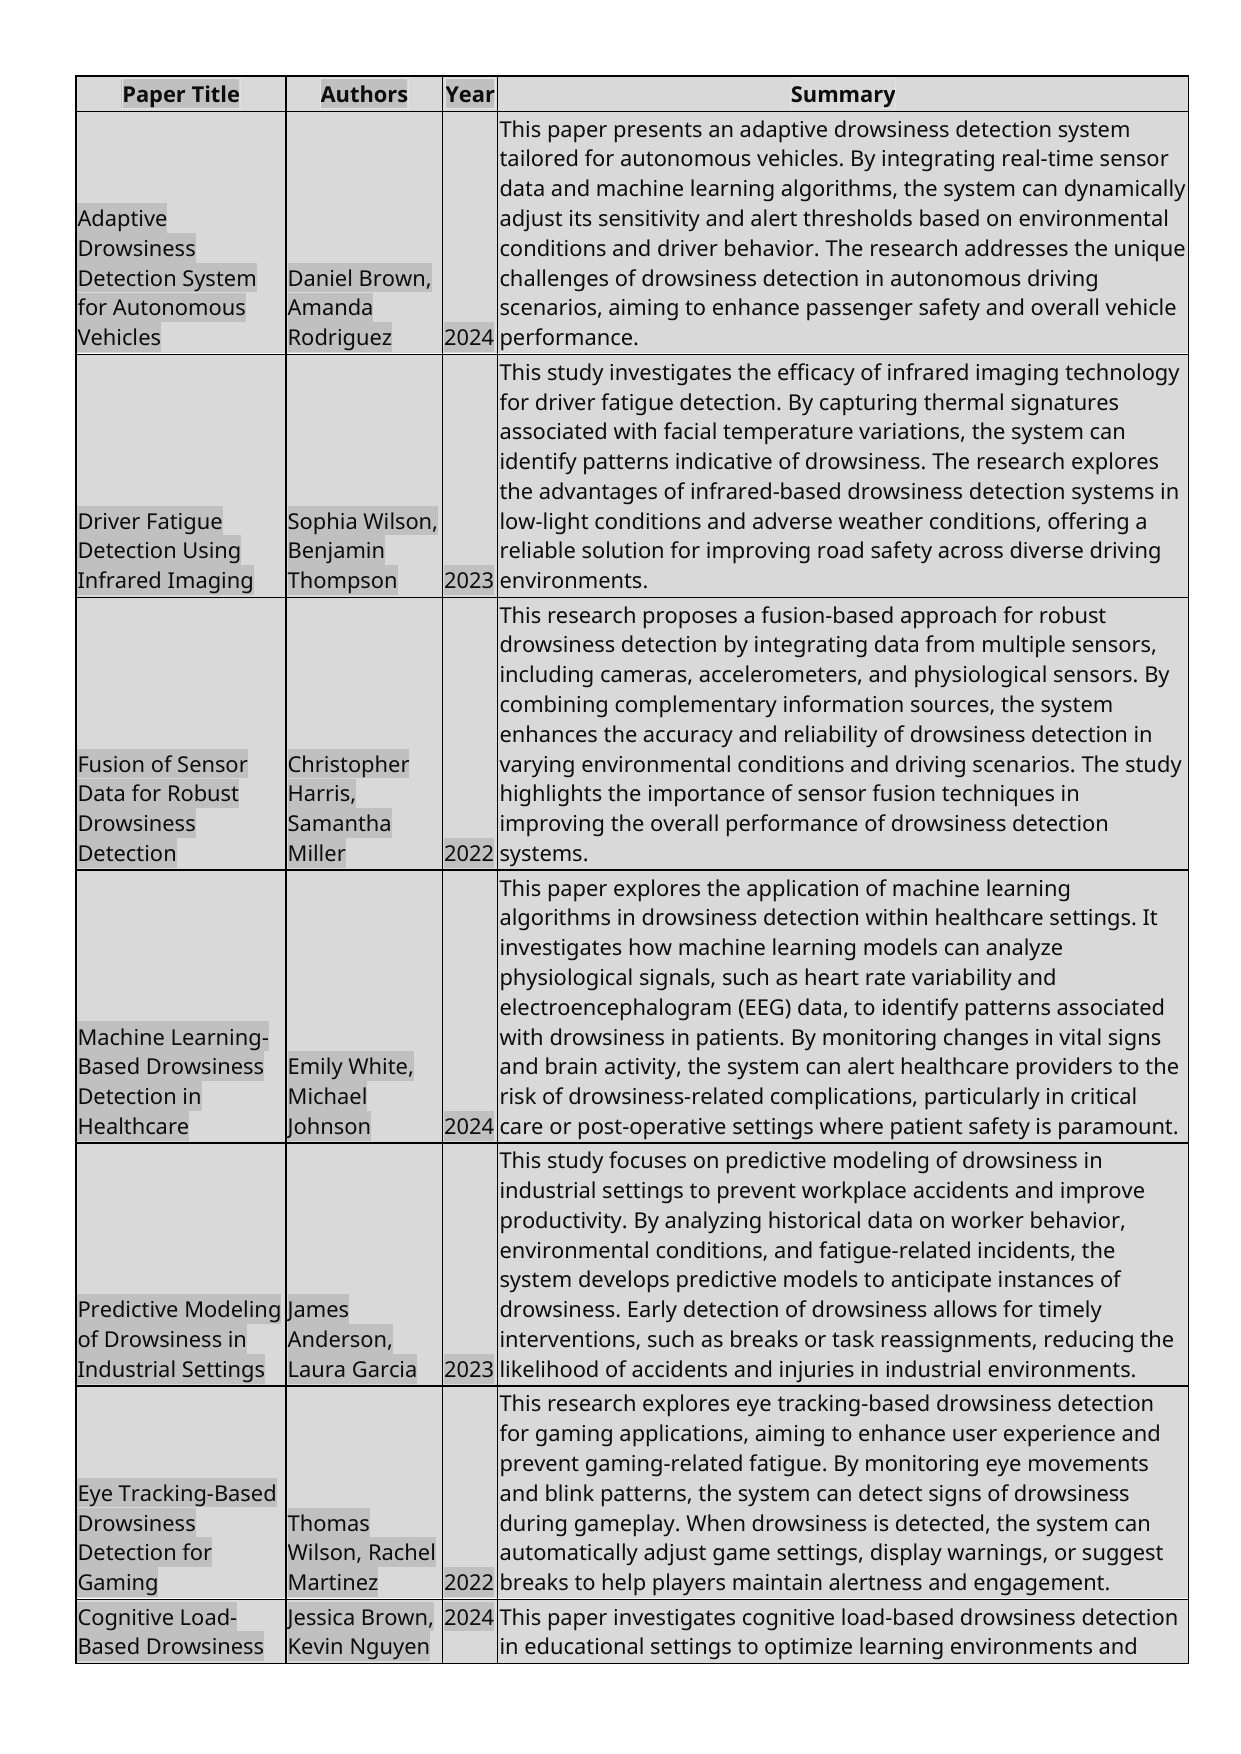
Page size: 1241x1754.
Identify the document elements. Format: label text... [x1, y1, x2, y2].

table_cell 2022 [443, 598, 497, 869]
table_cell 2024 [443, 1600, 497, 1663]
table_cell Emily White, Michael Johnson [287, 871, 442, 1142]
table_cell Fusion of Sensor Data for Robust Drowsiness Detection [77, 598, 285, 869]
table_cell Eye Tracking-Based Drowsiness Detection for Gaming [77, 1387, 285, 1598]
table_header Paper Title [77, 77, 285, 111]
table_cell James Anderson, Laura Garcia [287, 1144, 442, 1385]
table_cell Adaptive Drowsiness Detection System for Autonomous Vehicles [77, 112, 285, 353]
table_cell Driver Fatigue Detection Using Infrared Imaging [77, 355, 285, 597]
table_cell Predictive Modeling of Drowsiness in Industrial Settings [77, 1144, 285, 1385]
table_cell 2023 [443, 1144, 497, 1385]
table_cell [77, 1600, 285, 1663]
table_cell This paper explores the application of machine learning algorithms in drowsiness detection within healthcare settings. It investigates how machine learning models can analyze physiological signals, such as heart rate variability and electroencephalogram (EEG) data, to identify patterns associated with drowsiness in patients. By monitoring changes in vital signs and brain activity, the system can alert healthcare providers to the risk of drowsiness-related complications, particularly in critical care or post-operative settings where patient safety is paramount. [498, 871, 1188, 1142]
table_cell This study focuses on predictive modeling of drowsiness in industrial settings to prevent workplace accidents and improve productivity. By analyzing historical data on worker behavior, environmental conditions, and fatigue-related incidents, the system develops predictive models to anticipate instances of drowsiness. Early detection of drowsiness allows for timely interventions, such as breaks or task reassignments, reducing the likelihood of accidents and injuries in industrial environments. [498, 1144, 1188, 1385]
table_header Summary [498, 77, 1188, 111]
table_cell Sophia Wilson, Benjamin Thompson [287, 355, 442, 597]
table_cell This research explores eye tracking-based drowsiness detection for gaming applications, aiming to enhance user experience and prevent gaming-related fatigue. By monitoring eye movements and blink patterns, the system can detect signs of drowsiness during gameplay. When drowsiness is detected, the system can automatically adjust game settings, display warnings, or suggest breaks to help players maintain alertness and engagement. [498, 1387, 1188, 1598]
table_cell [287, 1600, 442, 1663]
table_cell This paper presents an adaptive drowsiness detection system tailored for autonomous vehicles. By integrating real-time sensor data and machine learning algorithms, the system can dynamically adjust its sensitivity and alert thresholds based on environmental conditions and driver behavior. The research addresses the unique challenges of drowsiness detection in autonomous driving scenarios, aiming to enhance passenger safety and overall vehicle performance. [498, 112, 1188, 353]
table_cell This research proposes a fusion-based approach for robust drowsiness detection by integrating data from multiple sensors, including cameras, accelerometers, and physiological sensors. By combining complementary information sources, the system enhances the accuracy and reliability of drowsiness detection in varying environmental conditions and driving scenarios. The study highlights the importance of sensor fusion techniques in improving the overall performance of drowsiness detection systems. [498, 598, 1188, 869]
table_cell Christopher Harris, Samantha Miller [287, 598, 442, 869]
table_cell 2023 [443, 355, 497, 597]
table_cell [498, 1600, 1188, 1663]
table_cell This study investigates the efficacy of infrared imaging technology for driver fatigue detection. By capturing thermal signatures associated with facial temperature variations, the system can identify patterns indicative of drowsiness. The research explores the advantages of infrared-based drowsiness detection systems in low-light conditions and adverse weather conditions, offering a reliable solution for improving road safety across diverse driving environments. [498, 355, 1188, 597]
table_cell Machine Learning-Based Drowsiness Detection in Healthcare [77, 871, 285, 1142]
table_cell 2024 [443, 112, 497, 353]
table_cell Thomas Wilson, Rachel Martinez [287, 1387, 442, 1598]
table_header Authors [287, 77, 442, 111]
table_cell 2024 [443, 871, 497, 1142]
table_cell 2022 [443, 1387, 497, 1598]
table_cell Daniel Brown, Amanda Rodriguez [287, 112, 442, 353]
